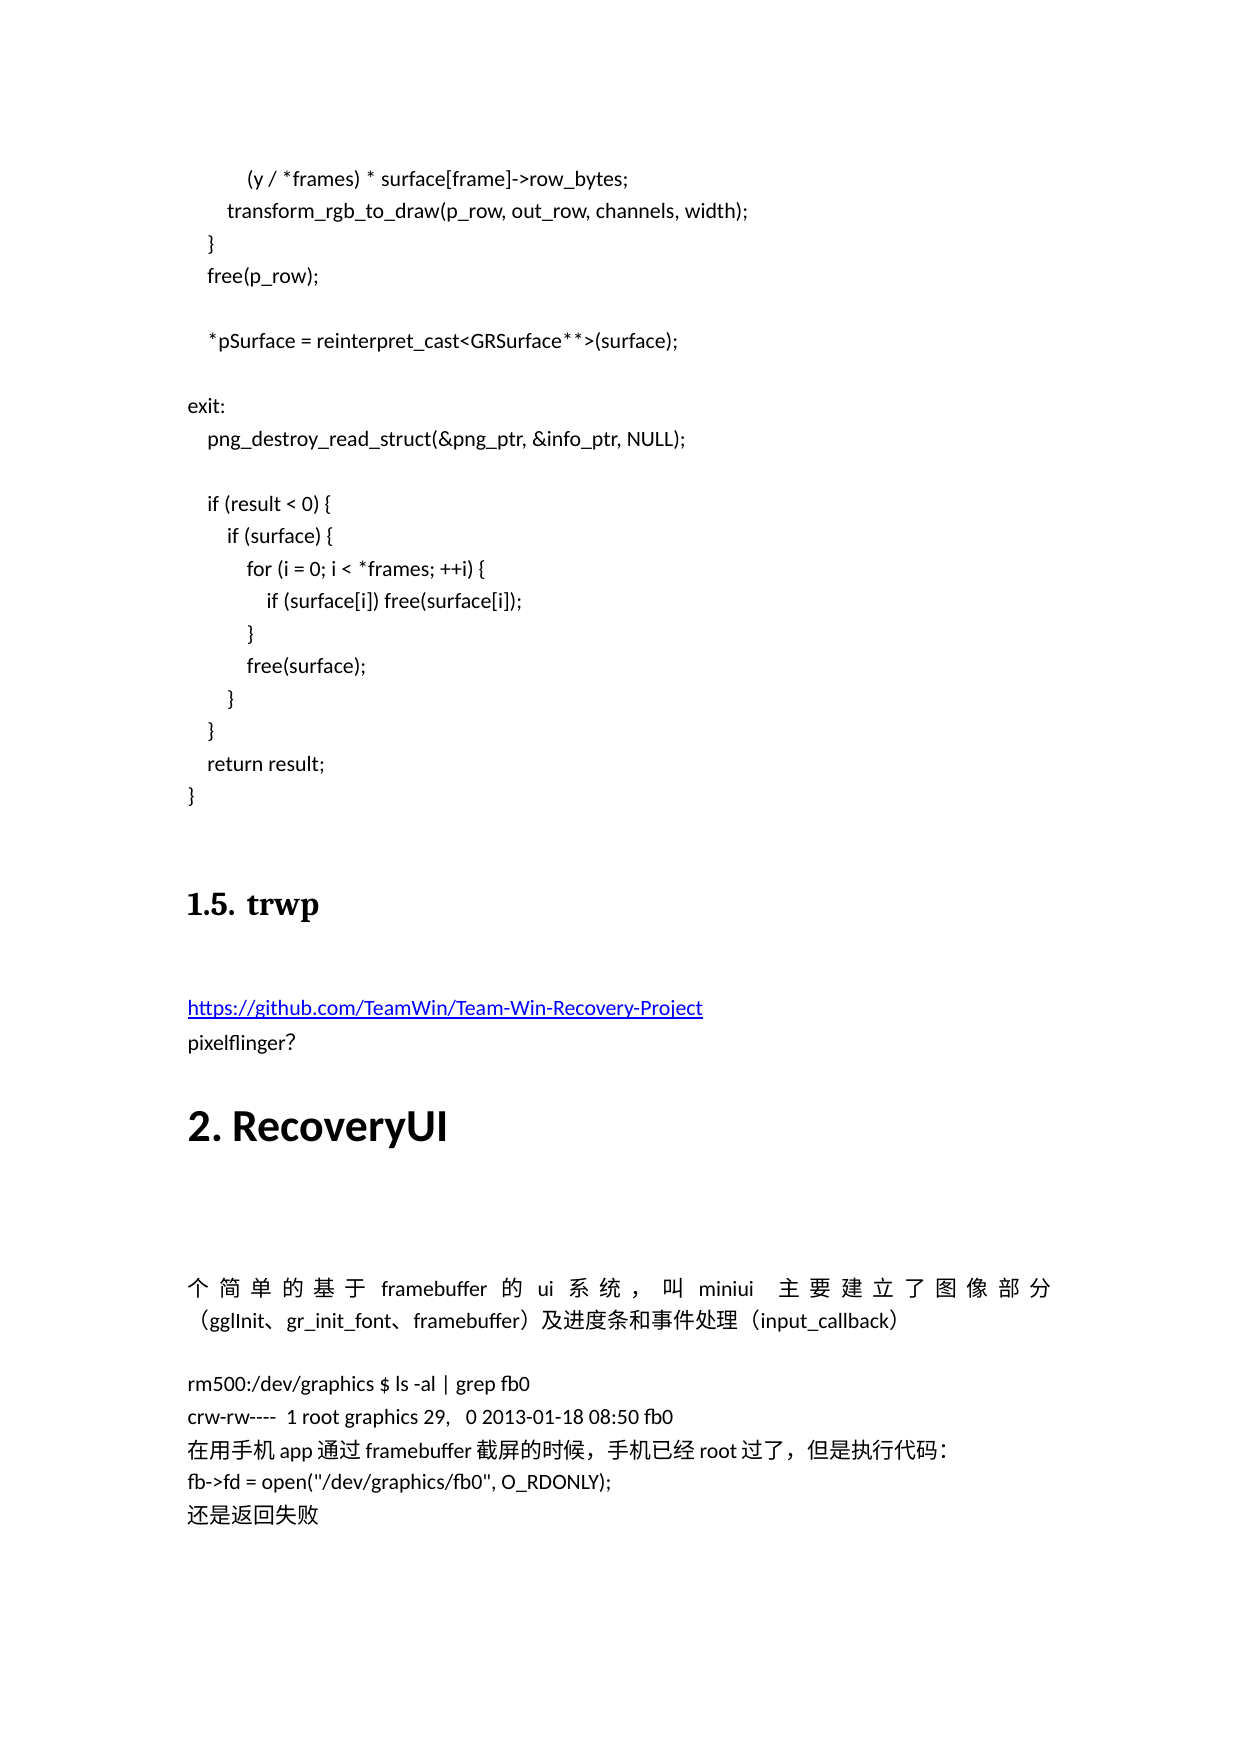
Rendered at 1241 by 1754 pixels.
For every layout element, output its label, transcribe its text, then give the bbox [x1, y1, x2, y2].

text } [187, 682, 1053, 714]
text 还是返回失败 [187, 1498, 1053, 1530]
text free(surface); [187, 649, 1053, 682]
text transform_rgb_to_draw(p_row, out_row, channels, width); [187, 194, 1053, 227]
text } [187, 714, 1053, 747]
text 在用手机app通过framebuffer截屏的时候，手机已经root过了，但是执行代码： [187, 1433, 1053, 1465]
text crw-rw---- 1 root graphics 29, 0 2013-01-18 08:50 fb0 [187, 1400, 1053, 1433]
subtitle trwp [187, 872, 1053, 937]
text if (surface) { [187, 519, 1053, 552]
text rm500:/dev/graphics $ ls -al | grep fb0 [187, 1368, 1053, 1400]
text exit: [187, 389, 1053, 422]
text } [187, 227, 1053, 259]
text png_destroy_read_struct(&png_ptr, &info_ptr, NULL); [187, 422, 1053, 454]
text (y / *frames) * surface[frame]->row_bytes; [187, 162, 1053, 194]
text *pSurface = reinterpret_cast<GRSurface**>(surface); [187, 324, 1053, 357]
text free(p_row); [187, 259, 1053, 292]
text } [187, 617, 1053, 649]
text fb->fd = open("/dev/graphics/fb0", O_RDONLY); [187, 1465, 1053, 1498]
text if (surface[i]) free(surface[i]); [187, 584, 1053, 617]
text if (result < 0) { [187, 487, 1053, 519]
text } [187, 779, 1053, 812]
subtitle RecoveryUI [187, 1092, 1053, 1157]
text for (i = 0; i < *frames; ++i) { [187, 552, 1053, 584]
text https://github.com/TeamWin/Team-Win-Recovery-Project [187, 992, 1053, 1024]
text 个简单的基于framebuffer的ui系统，叫miniui 主要建立了图像部分（gglInit、gr_init_font、framebuffer）及进度条和事件处理（input_callback） [187, 1270, 1053, 1335]
text pixelflinger？ [187, 1024, 1053, 1057]
text return result; [187, 747, 1053, 779]
